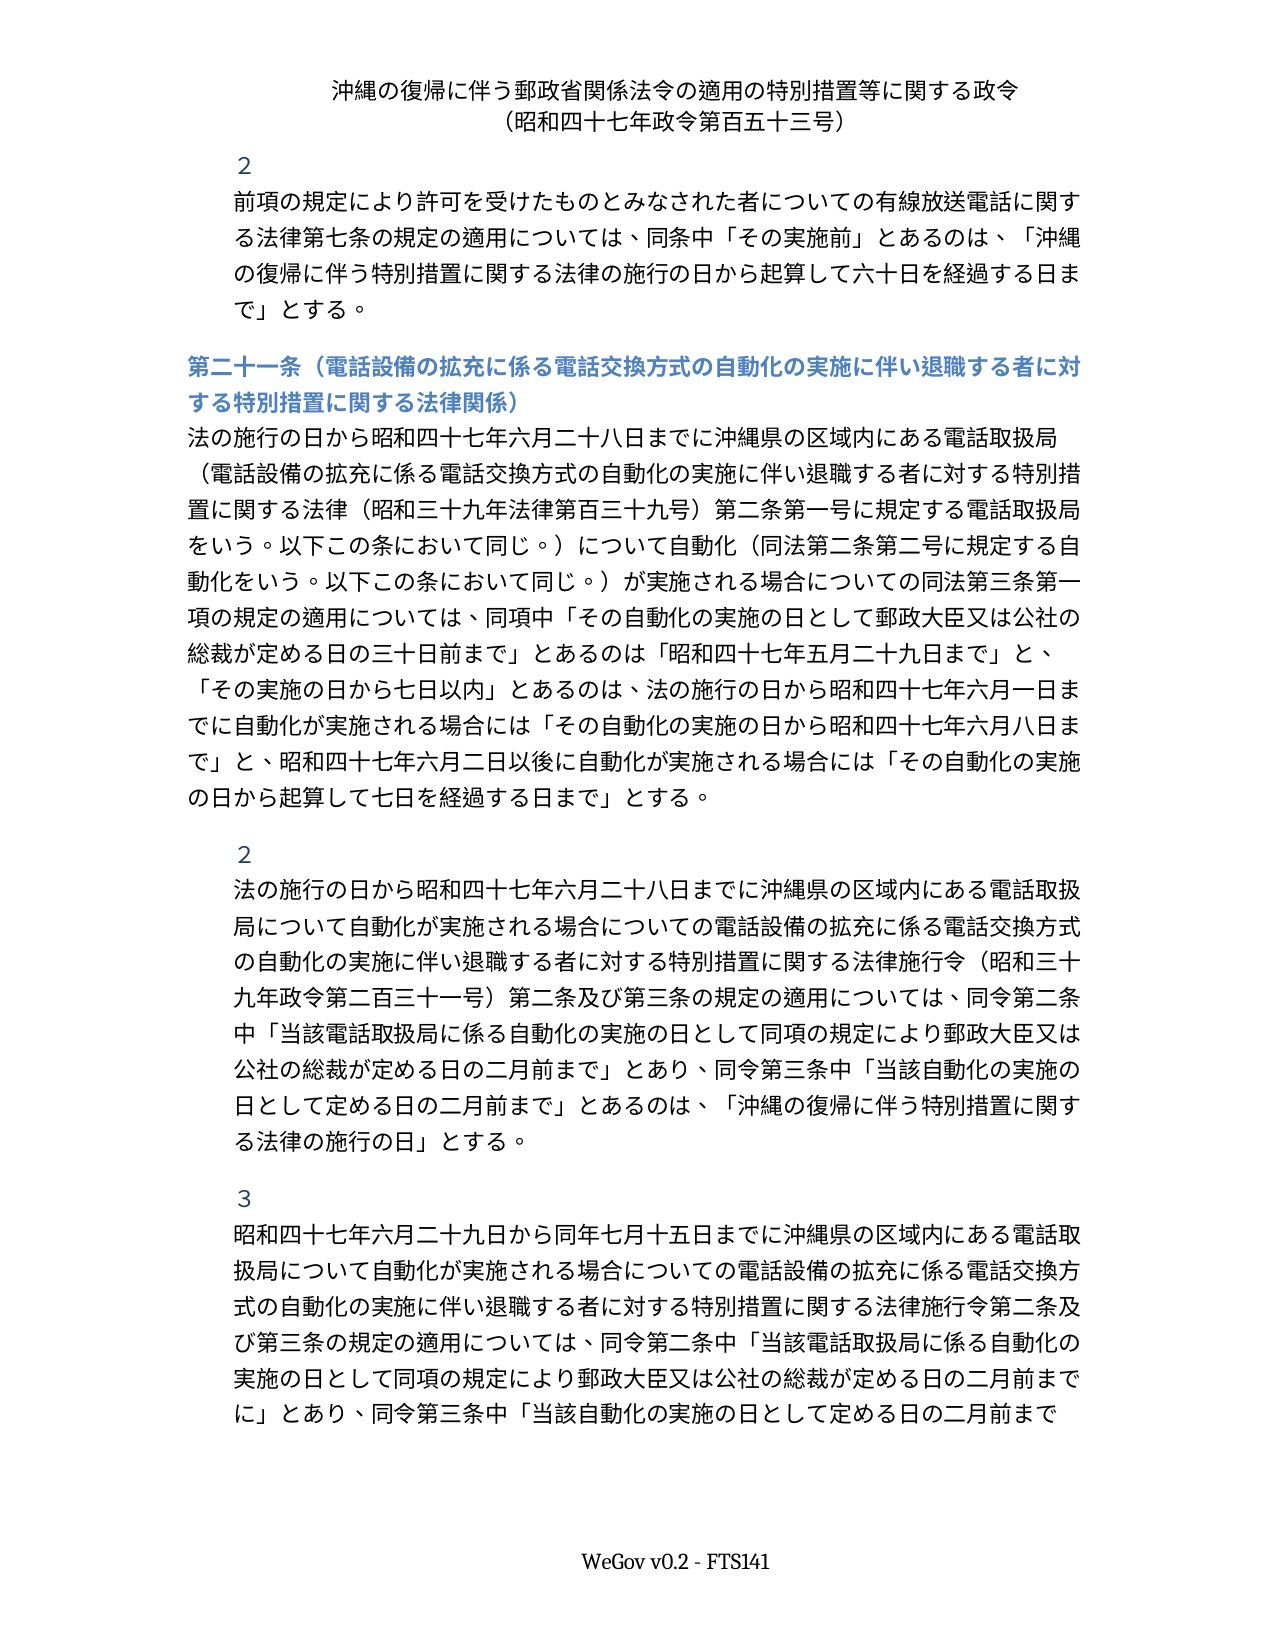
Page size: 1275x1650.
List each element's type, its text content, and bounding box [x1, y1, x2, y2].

subtitle ３ [233, 1183, 1087, 1214]
text 前項の規定により許可を受けたものとみなされた者についての有線放送電話に関する法律第七条の規定の適用については、同条中「その実施前」とあるのは、「沖縄の復帰に伴う特別措置に関する法律の施行の日から起算して六十日を経過する日まで」とする。 [233, 186, 1087, 325]
text 法の施行の日から昭和四十七年六月二十八日までに沖縄県の区域内にある電話取扱局について自動化が実施される場合についての電話設備の拡充に係る電話交換方式の自動化の実施に伴い退職する者に対する特別措置に関する法律施行令（昭和三十九年政令第二百三十一号）第二条及び第三条の規定の適用については、同令第二条中「当該電話取扱局に係る自動化の実施の日として同項の規定により郵政大臣又は公社の総裁が定める日の二月前まで」とあり、同令第三条中「当該自動化の実施の日として定める日の二月前まで」とあるのは、「沖縄の復帰に伴う特別措置に関する法律の施行の日」とする。 [233, 874, 1087, 1157]
subtitle ２ [233, 838, 1087, 870]
subtitle 第二十一条（電話設備の拡充に係る電話交換方式の自動化の実施に伴い退職する者に対する特別措置に関する法律関係） [187, 351, 1087, 418]
subtitle ２ [233, 150, 1087, 181]
